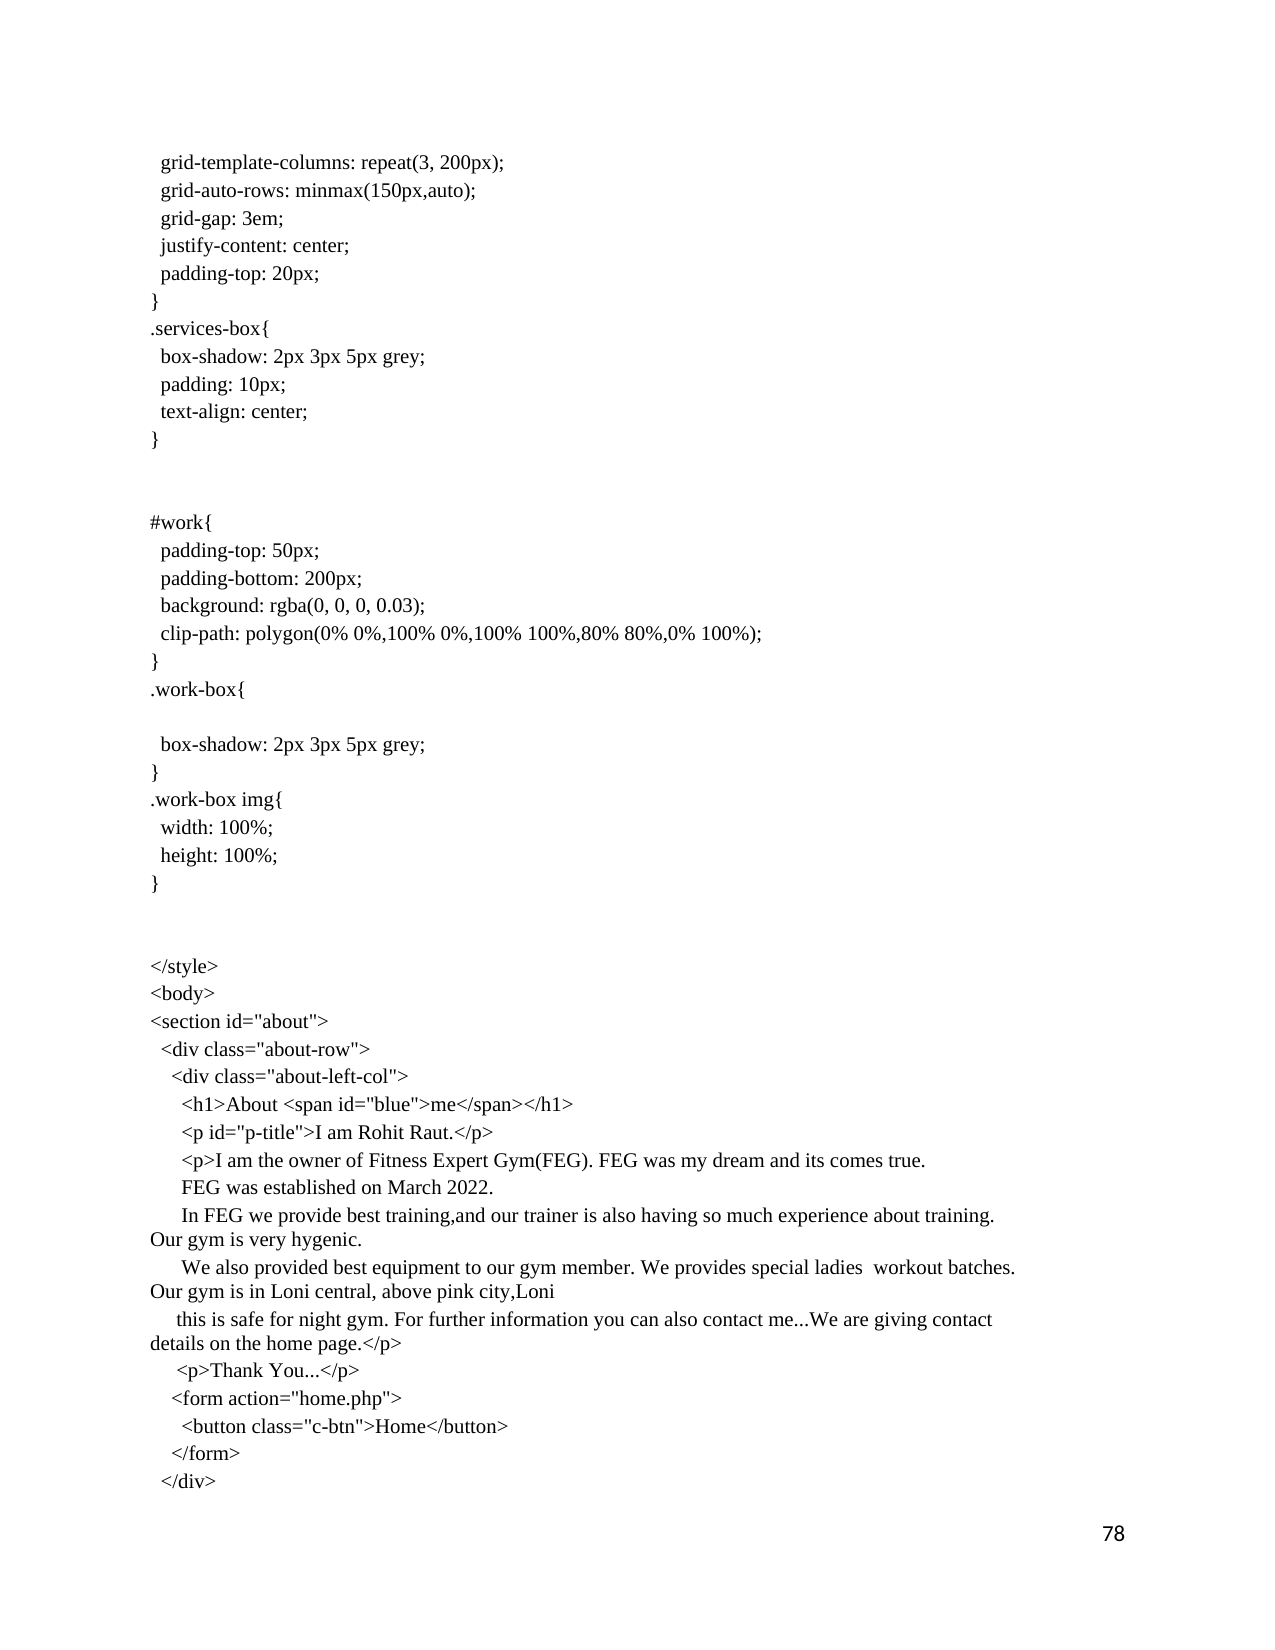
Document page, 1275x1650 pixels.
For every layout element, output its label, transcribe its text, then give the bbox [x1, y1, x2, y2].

text In FEG we provide best training,and our trainer is also having so much experience about training. Our gym is very hygenic. [150, 1203, 1029, 1251]
text background: rgba(0, 0, 0, 0.03); [150, 593, 1029, 617]
text </style> [150, 953, 1029, 978]
text padding-top: 50px; [150, 538, 1029, 562]
text box-shadow: 2px 3px 5px grey; [150, 344, 1029, 368]
text </div> [150, 1469, 1029, 1493]
text <h1>About <span id="blue">me</span></h1> [150, 1092, 1029, 1116]
text clip-path: polygon(0% 0%,100% 0%,100% 100%,80% 80%,0% 100%); [150, 621, 1029, 645]
text padding-top: 20px; [150, 261, 1029, 285]
text We also provided best equipment to our gym member. We provides special ladies workout batches. Our gym is in Loni central, above pink city,Loni [150, 1255, 1029, 1303]
text grid-auto-rows: minmax(150px,auto); [150, 178, 1029, 202]
text .work-box img{ [150, 787, 1029, 811]
text this is safe for night gym. For further information you can also contact me...We are giving contact details on the home page.</p> [150, 1306, 1029, 1354]
text } [150, 649, 1029, 673]
text #work{ [150, 510, 1029, 534]
text <body> [150, 981, 1029, 1005]
text <p>I am the owner of Fitness Expert Gym(FEG). FEG was my dream and its comes true. [150, 1147, 1029, 1172]
text padding-bottom: 200px; [150, 566, 1029, 590]
text text-align: center; [150, 399, 1029, 423]
text justify-content: center; [150, 233, 1029, 257]
text <form action="home.php"> [150, 1386, 1029, 1410]
text padding: 10px; [150, 372, 1029, 396]
text </form> [150, 1441, 1029, 1465]
text box-shadow: 2px 3px 5px grey; [150, 732, 1029, 756]
text width: 100%; [150, 815, 1029, 839]
text grid-gap: 3em; [150, 205, 1029, 229]
text height: 100%; [150, 843, 1029, 867]
text } [150, 288, 1029, 313]
text } [150, 427, 1029, 451]
text .services-box{ [150, 316, 1029, 340]
text grid-template-columns: repeat(3, 200px); [150, 150, 1029, 174]
text <p>Thank You...</p> [150, 1358, 1029, 1382]
text .work-box{ [150, 676, 1029, 701]
text <p id="p-title">I am Rohit Raut.</p> [150, 1120, 1029, 1144]
text } [150, 759, 1029, 784]
text <button class="c-btn">Home</button> [150, 1414, 1029, 1438]
text <section id="about"> [150, 1009, 1029, 1033]
text } [150, 870, 1029, 894]
text <div class="about-left-col"> [150, 1064, 1029, 1088]
text <div class="about-row"> [150, 1037, 1029, 1061]
text FEG was established on March 2022. [150, 1175, 1029, 1199]
